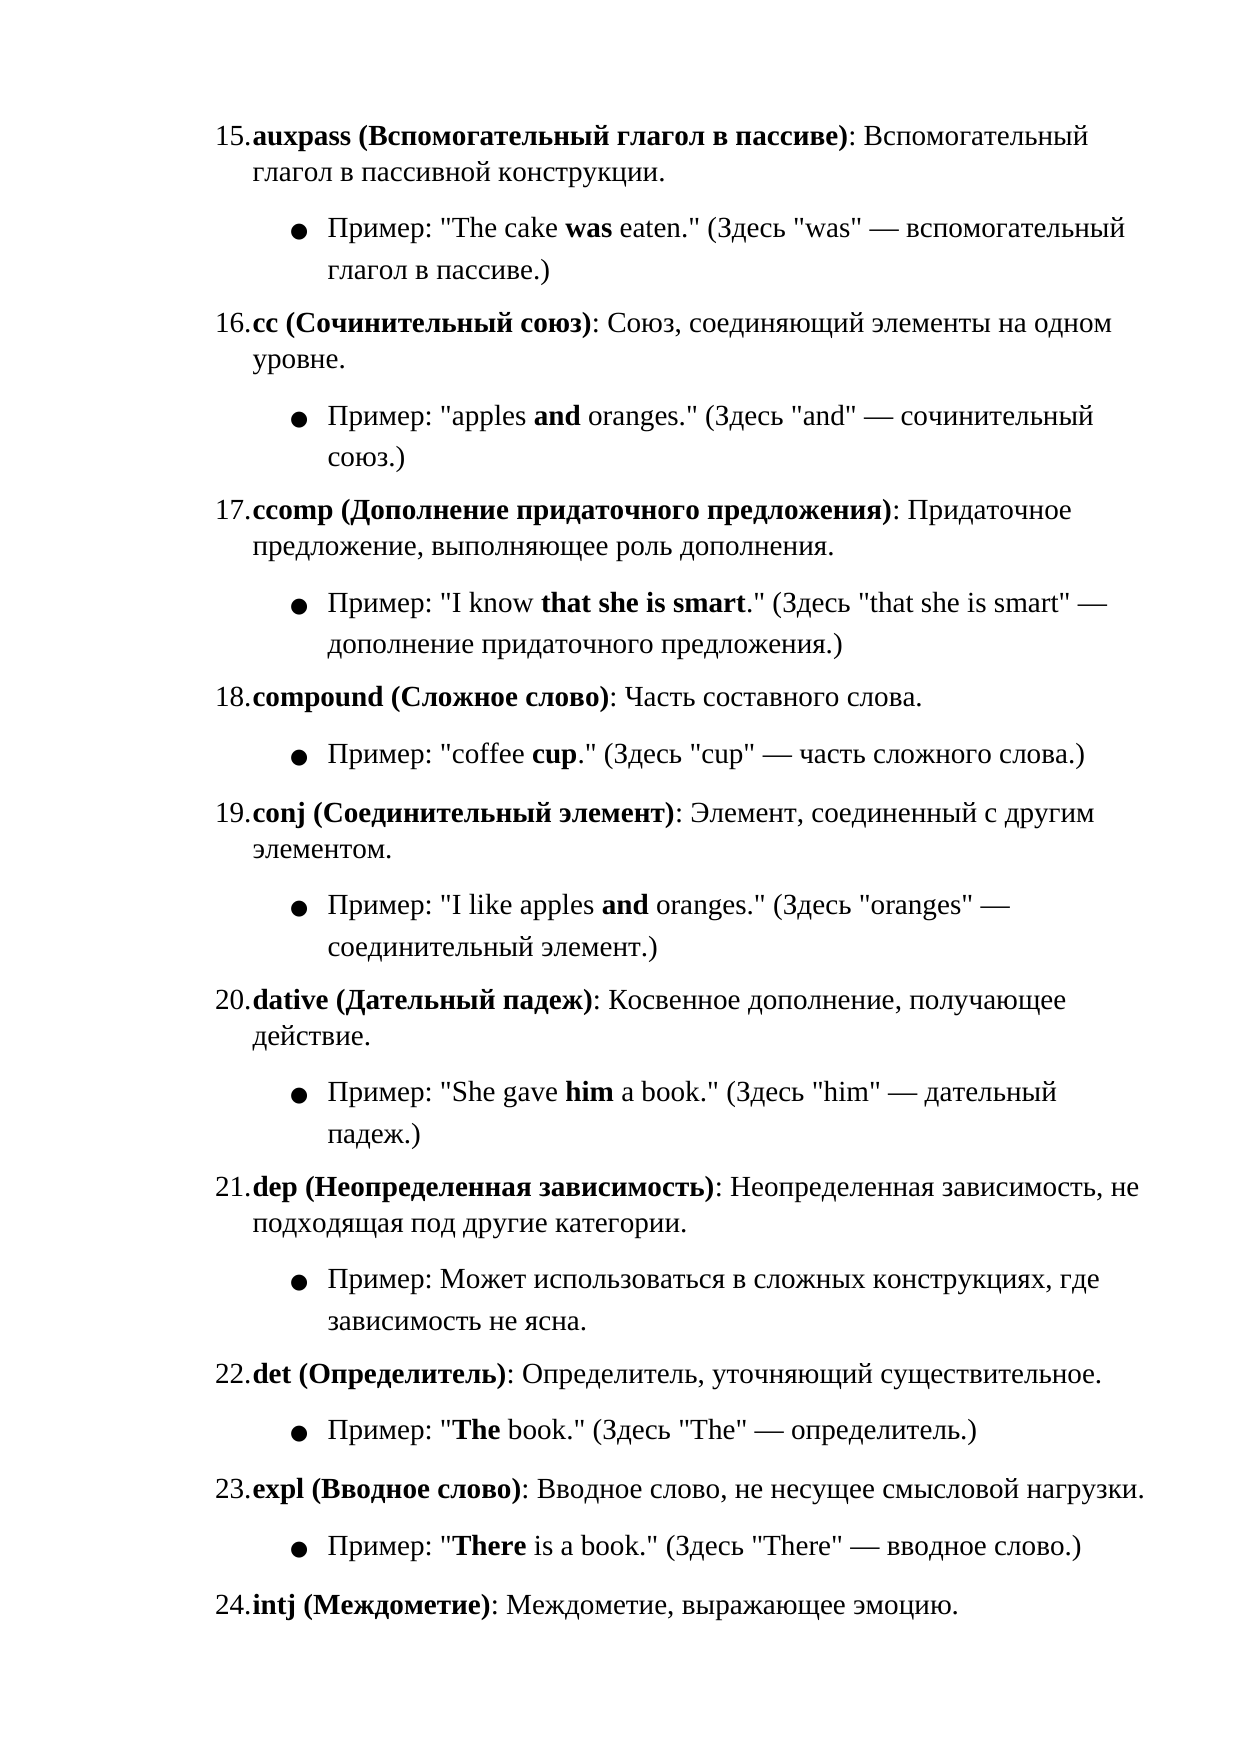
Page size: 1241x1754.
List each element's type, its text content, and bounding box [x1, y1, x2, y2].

list compound (Сложное слово): Часть составного слова. [215, 679, 1152, 713]
list conj (Соединительный элемент): Элемент, соединенный с другим элементом. [215, 795, 1152, 864]
list Пример: "I know that she is smart." (Здесь "that she is smart" — дополнение придаточного предложения.) [290, 581, 1152, 660]
list auxpass (Вспомогательный глагол в пассиве): Вспомогательный глагол в пассивной конструкции. [215, 118, 1152, 188]
list dep (Неопределенная зависимость): Неопределенная зависимость, не подходящая под другие категории. [215, 1169, 1152, 1239]
list Пример: "I like apples and oranges." (Здесь "oranges" — соединительный элемент.) [290, 884, 1152, 963]
list ccomp (Дополнение придаточного предложения): Придаточное предложение, выполняющее роль дополнения. [215, 492, 1152, 562]
list Пример: Может использоваться в сложных конструкциях, где зависимость не ясна. [290, 1258, 1152, 1337]
list Пример: "The cake was eaten." (Здесь "was" — вспомогательный глагол в пассиве.) [290, 207, 1152, 286]
list Пример: "apples and oranges." (Здесь "and" — сочинительный союз.) [290, 394, 1152, 473]
list intj (Междометие): Междометие, выражающее эмоцию. [215, 1587, 1152, 1621]
list det (Определитель): Определитель, уточняющий существительное. [215, 1356, 1152, 1390]
list Пример: "There is a book." (Здесь "There" — вводное слово.) [290, 1524, 1152, 1567]
list expl (Вводное слово): Вводное слово, не несущее смысловой нагрузки. [215, 1472, 1152, 1505]
list dative (Дательный падеж): Косвенное дополнение, получающее действие. [215, 982, 1152, 1052]
list Пример: "coffee cup." (Здесь "cup" — часть сложного слова.) [290, 732, 1152, 775]
list Пример: "The book." (Здесь "The" — определитель.) [290, 1409, 1152, 1452]
list cc (Сочинительный союз): Союз, соединяющий элементы на одном уровне. [215, 305, 1152, 375]
list Пример: "She gave him a book." (Здесь "him" — дательный падеж.) [290, 1071, 1152, 1150]
